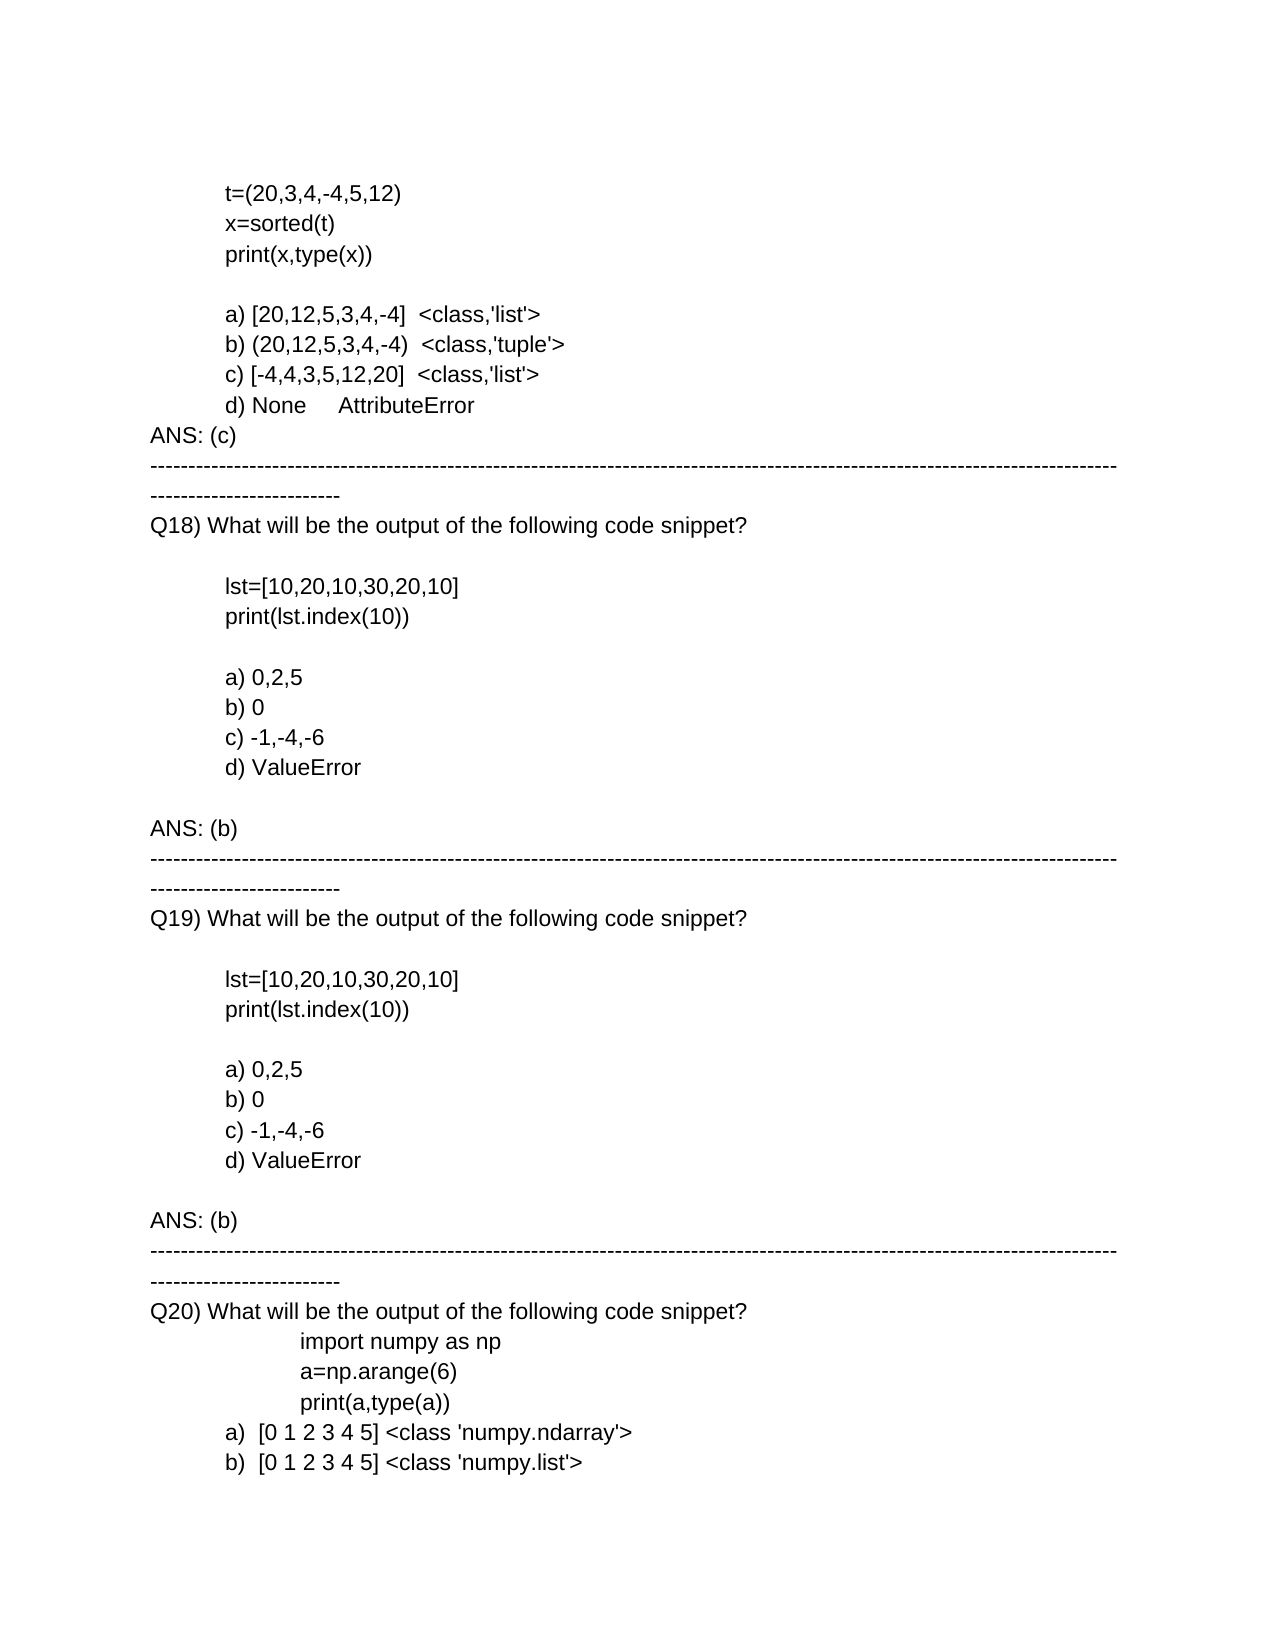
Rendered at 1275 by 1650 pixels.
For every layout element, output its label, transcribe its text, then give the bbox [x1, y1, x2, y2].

text Q19) What will be the output of the following code snippet? [150, 905, 1125, 932]
text t=(20,3,4,-4,5,12) [150, 180, 1125, 207]
text d) None AttributeError [150, 392, 1125, 418]
text x=sorted(t) [150, 210, 1125, 237]
text print(a,type(a)) [150, 1388, 1125, 1415]
text lst=[10,20,10,30,20,10] [150, 966, 1125, 992]
text a) [0 1 2 3 4 5] <class 'numpy.ndarray'> [150, 1419, 1125, 1445]
text a=np.arange(6) [150, 1358, 1125, 1385]
text a) 0,2,5 [150, 663, 1125, 690]
text Q20) What will be the output of the following code snippet? [150, 1298, 1125, 1324]
text b) (20,12,5,3,4,-4) <class,'tuple'> [150, 331, 1125, 358]
text b) 0 [150, 694, 1125, 720]
text d) ValueError [150, 754, 1125, 781]
text b) 0 [150, 1086, 1125, 1113]
text print(lst.index(10)) [150, 996, 1125, 1022]
text ANS: (b) [150, 1207, 1125, 1234]
text ANS: (c) [150, 422, 1125, 448]
text a) [20,12,5,3,4,-4] <class,'list'> [150, 301, 1125, 327]
text import numpy as np [150, 1328, 1125, 1354]
text print(x,type(x)) [150, 241, 1125, 267]
text lst=[10,20,10,30,20,10] [150, 573, 1125, 599]
text b) [0 1 2 3 4 5] <class 'numpy.list'> [150, 1449, 1125, 1475]
text c) -1,-4,-6 [150, 1117, 1125, 1143]
text a) 0,2,5 [150, 1056, 1125, 1083]
text c) [-4,4,3,5,12,20] <class,'list'> [150, 361, 1125, 388]
text d) ValueError [150, 1147, 1125, 1173]
text print(lst.index(10)) [150, 603, 1125, 629]
text Q18) What will be the output of the following code snippet? [150, 512, 1125, 539]
text c) -1,-4,-6 [150, 724, 1125, 750]
text ANS: (b) [150, 814, 1125, 841]
